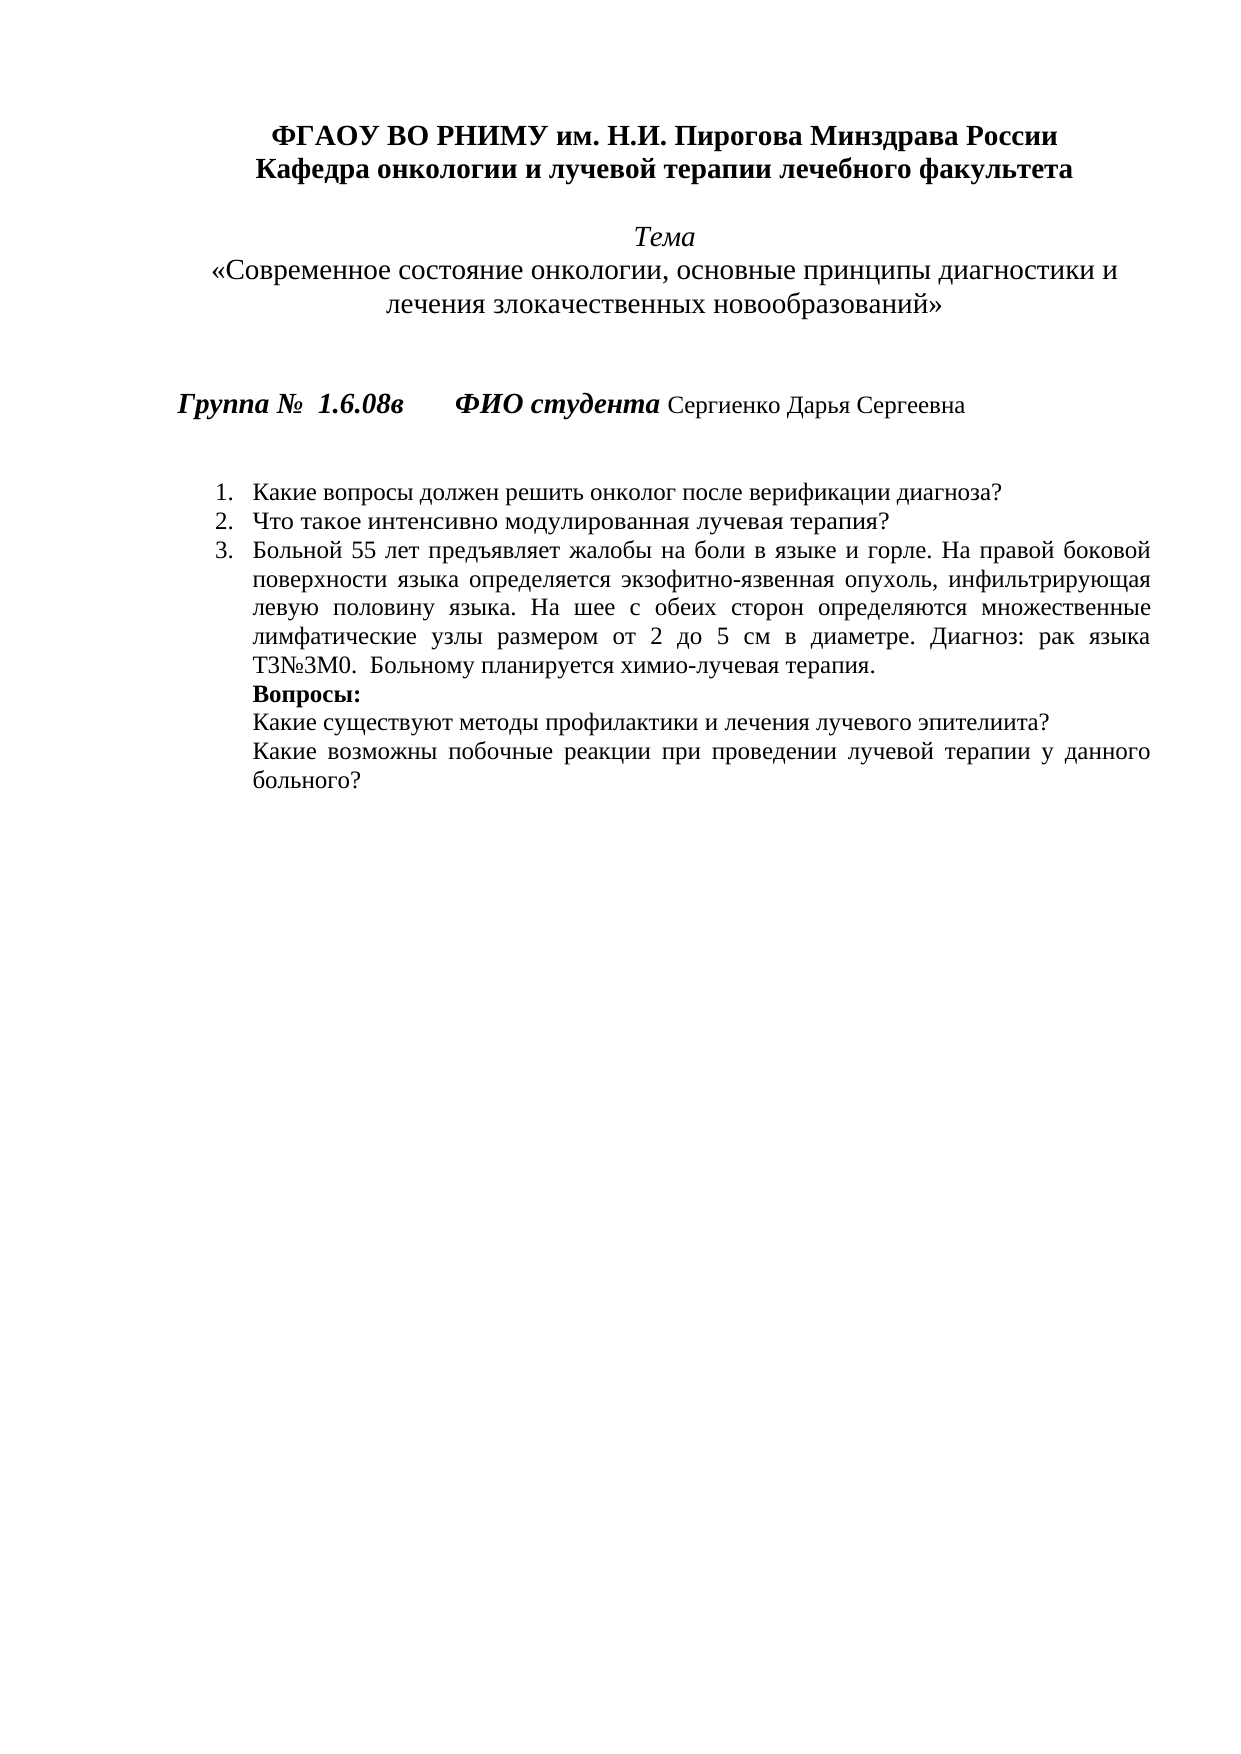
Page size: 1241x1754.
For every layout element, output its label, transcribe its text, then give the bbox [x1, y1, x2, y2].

text ФГАОУ ВО РНИМУ им. Н.И. Пирогова Минздрава России [177, 118, 1152, 152]
text «Современное состояние онкологии, основные принципы диагностики и лечения злокачественных новообразований» [177, 252, 1152, 319]
text Группа № 1.6.08в ФИО студента Сергиенко Дарья Сергеевна [177, 386, 1152, 420]
text Кафедра онкологии и лучевой терапии лечебного факультета [177, 152, 1152, 185]
list Какие вопросы должен решить онколог после верификации диагноза? [215, 477, 1152, 506]
list Вопросы: [252, 679, 1152, 707]
text Какие возможны побочные реакции при проведении лучевой терапии у данного больного? [252, 736, 1152, 794]
text Какие существуют методы профилактики и лечения лучевого эпителиита? [252, 707, 1152, 736]
list Что такое интенсивно модулированная лучевая терапия? [215, 506, 1152, 535]
text Тема [177, 219, 1152, 252]
list Больной 55 лет предъявляет жалобы на боли в языке и горле. На правой боковой поверхности языка определяется экзофитно-язвенная опухоль, инфильтрирующая левую половину языка. На шее с обеих сторон определяются множественные лимфатические узлы размером от 2 до в диаметре. Диагноз: рак языка Т3№3М0. Больному планируется химио-лучевая терапия. [215, 535, 1152, 679]
